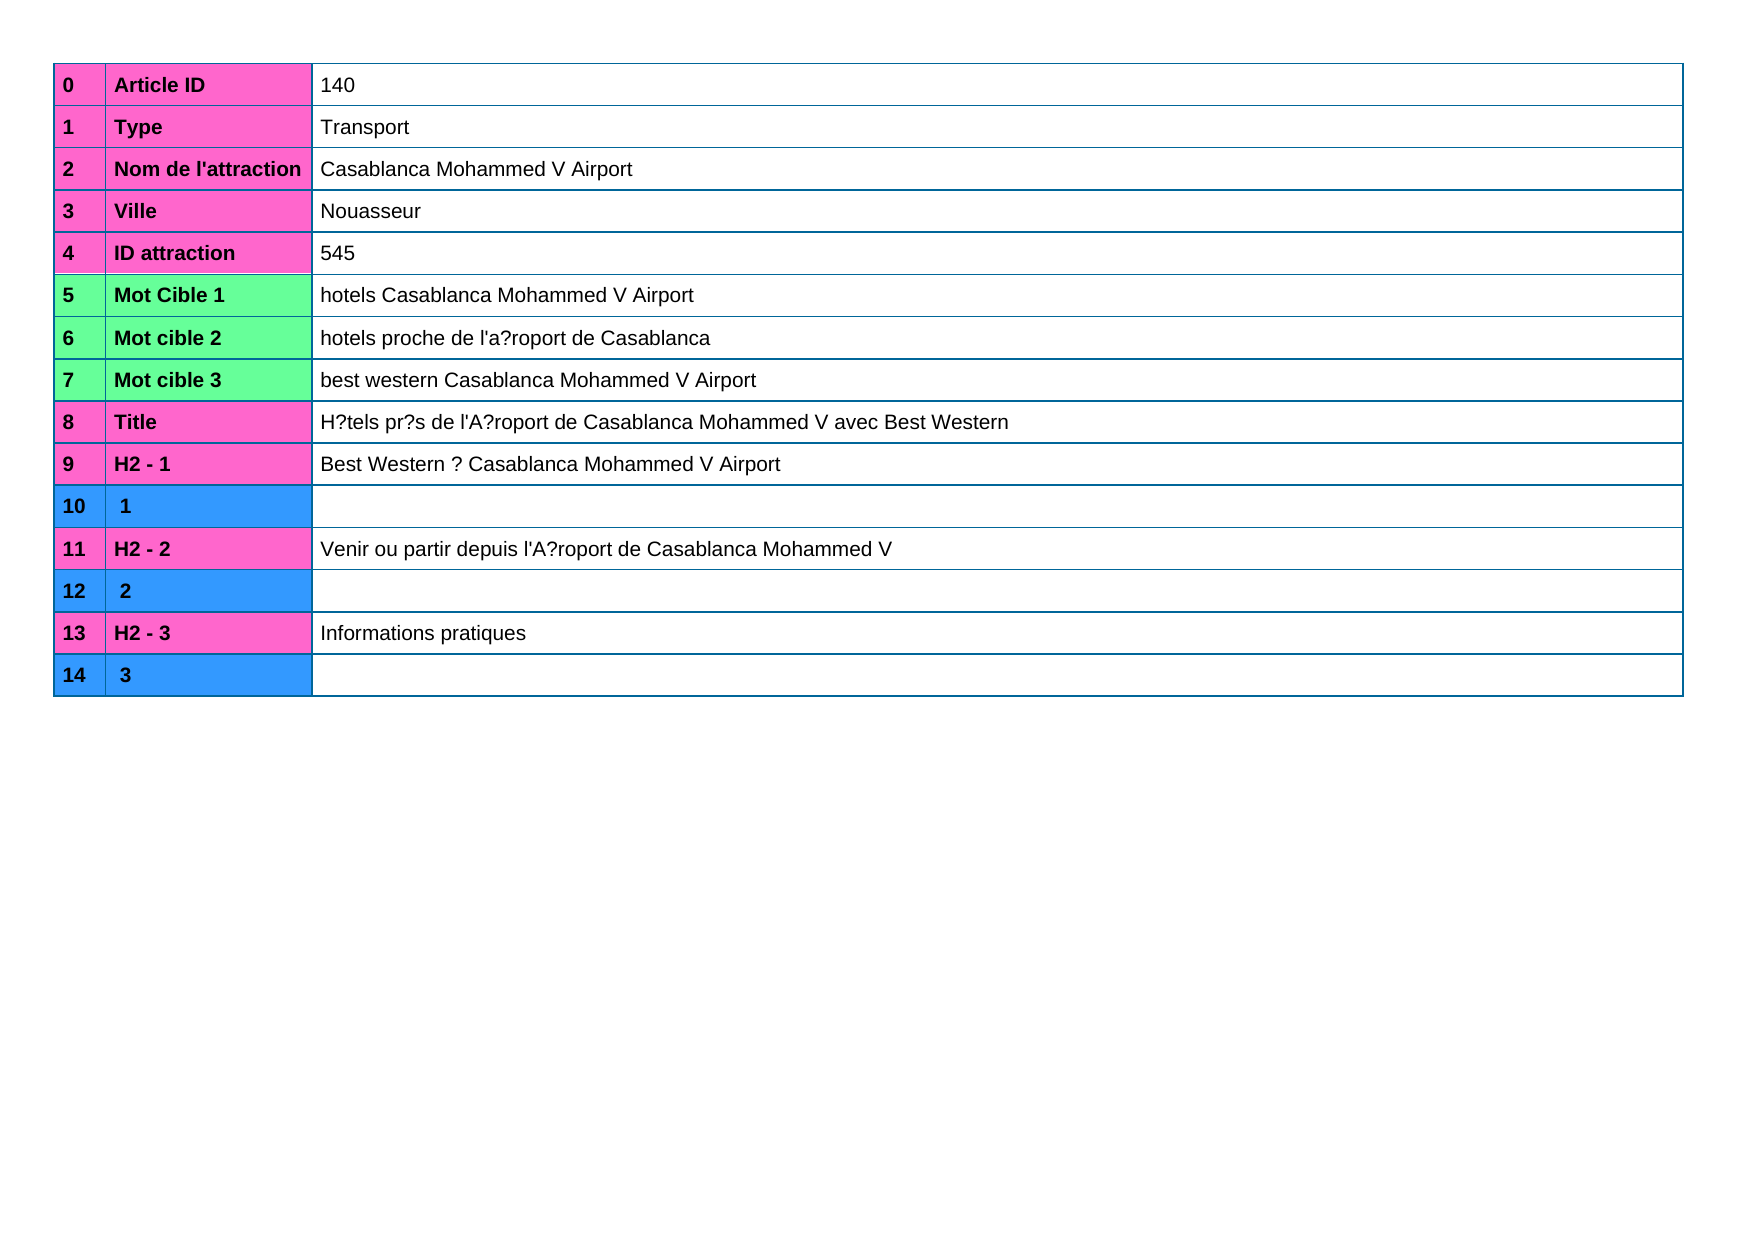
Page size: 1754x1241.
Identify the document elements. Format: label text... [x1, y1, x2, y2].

table_cell [313, 655, 1682, 695]
table_cell 545 [313, 233, 1682, 273]
table_cell H2 - 2 [106, 528, 311, 569]
table_cell 8 [55, 402, 105, 442]
table_cell 2 [106, 570, 311, 611]
table_cell H2 - 3 [106, 613, 311, 653]
table_cell 4 [55, 233, 105, 273]
table_cell 7 [55, 360, 105, 400]
table_cell 13 [55, 613, 105, 653]
table_cell ID attraction [106, 233, 311, 273]
table_cell Nom de l'attraction [106, 148, 311, 189]
table_cell 11 [55, 528, 105, 569]
table_cell [313, 486, 1682, 527]
table_cell 12 [55, 570, 105, 611]
table_cell 1 [106, 486, 311, 527]
table_cell Type [106, 106, 311, 147]
table_cell 10 [55, 486, 105, 527]
table_cell hotels proche de l'a?roport de Casablanca [313, 317, 1682, 358]
table_cell Venir ou partir depuis l'A?roport de Casablanca Mohammed V [313, 528, 1682, 569]
table_cell hotels Casablanca Mohammed V Airport [313, 275, 1682, 316]
table_cell 1 [55, 106, 105, 147]
table_cell 3 [55, 191, 105, 231]
table_cell H?tels pr?s de l'A?roport de Casablanca Mohammed V avec Best Western [313, 402, 1682, 442]
table_cell [313, 570, 1682, 611]
table_cell Title [106, 402, 311, 442]
table_cell Transport [313, 106, 1682, 147]
table_cell Ville [106, 191, 311, 231]
table_cell H2 - 1 [106, 444, 311, 484]
table_cell Nouasseur [313, 191, 1682, 231]
table_cell 6 [55, 317, 105, 358]
table_cell Casablanca Mohammed V Airport [313, 148, 1682, 189]
table_cell 9 [55, 444, 105, 484]
table_cell Mot cible 2 [106, 317, 311, 358]
table_cell Best Western ? Casablanca Mohammed V Airport [313, 444, 1682, 484]
table_cell best western Casablanca Mohammed V Airport [313, 360, 1682, 400]
table_cell Mot Cible 1 [106, 275, 311, 316]
table_cell Mot cible 3 [106, 360, 311, 400]
table_header Article ID [106, 64, 311, 105]
table_header 0 [55, 64, 105, 105]
table_cell 2 [55, 148, 105, 189]
table_cell 14 [55, 655, 105, 695]
table_header 140 [313, 64, 1682, 105]
table_cell Informations pratiques [313, 613, 1682, 653]
table_cell 3 [106, 655, 311, 695]
table_cell 5 [55, 275, 105, 316]
